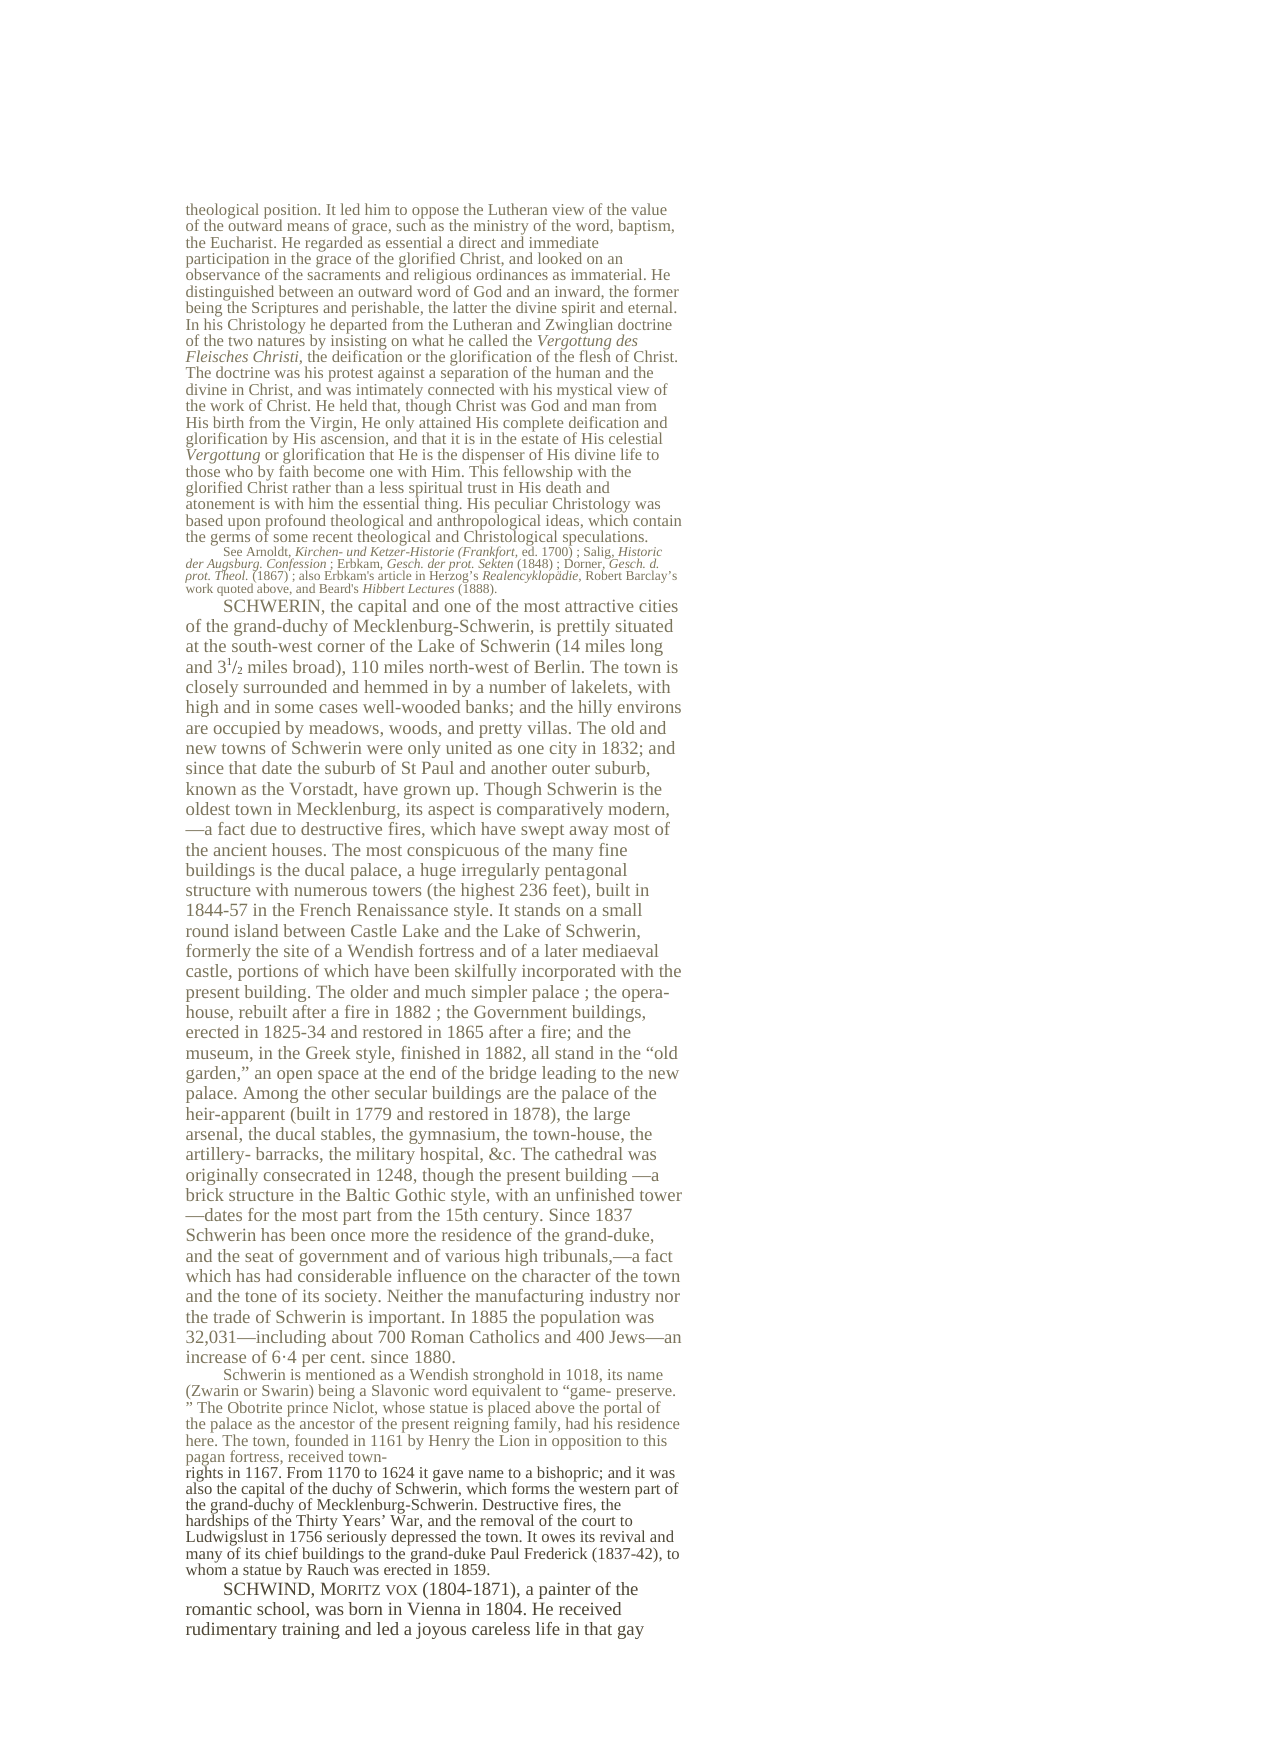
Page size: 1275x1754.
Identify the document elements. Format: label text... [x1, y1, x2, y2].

text Schwerin is mentioned as a Wendish stronghold in 1018, its name (Zwarin or Swarin) being a Slavonic word equivalent to “game- preserve. ” The Obotrite prince Niclot, whose statue is placed above the portal of the palace as the ancestor of the present reigning family, had his residence here. The town, founded in 1161 by Henry the Lion in opposition to this pagan fortress, received town- [185, 1368, 683, 1466]
text theological position. It led him to oppose the Lutheran view of the value of the outward means of grace, such as the ministry of the word, baptism, the Eucharist. He regarded as essential a direct and immediate participation in the grace of the glorified Christ, and looked on an observance of the sacraments and religious ordinances as immaterial. He distinguished between an outward word of God and an inward, the former being the Scriptures and perishable, the latter the divine spirit and eternal. In his Christology he departed from the Lutheran and Zwinglian doctrine of the two natures by insisting on what he called the Vergottung des Fleisches Christi, the deification or the glorification of the flesh of Christ. The doctrine was his protest against a separation of the human and the divine in Christ, and was intimately connected with his mystical view of the work of Christ. He held that, though Christ was God and man from His birth from the Virgin, He only attained His complete deification and glorification by His ascension, and that it is in the estate of His celestial Vergottung or glorification that He is the dispenser of His divine life to those who by faith become one with Him. This fellowship with the glorified Christ rather than a less spiritual trust in His death and atonement is with him the essential thing. His peculiar Christology was based upon profound theological and anthropological ideas, which contain the germs of some recent theological and Christological speculations. [185, 203, 683, 546]
text SCHWERIN, the capital and one of the most attractive cities of the grand-duchy of Mecklenburg-Schwerin, is prettily situated at the south-west corner of the Lake of Schwerin (14 miles long and 31/2 miles broad), 110 miles north-west of Berlin. The town is closely surrounded and hemmed in by a number of lakelets, with high and in some cases well-wooded banks; and the hilly environs are occupied by meadows, woods, and pretty villas. The old and new towns of Schwerin were only united as one city in 1832; and since that date the suburb of St Paul and another outer suburb, known as the Vorstadt, have grown up. Though Schwerin is the oldest town in Mecklenburg, its aspect is comparatively modern,—a fact due to destructive fires, which have swept away most of the ancient houses. The most conspicuous of the many fine buildings is the ducal palace, a huge irregularly pentagonal structure with numerous towers (the highest 236 feet), built in 1844-57 in the French Renaissance style. It stands on a small round island between Castle Lake and the Lake of Schwerin, formerly the site of a Wendish fortress and of a later mediaeval castle, portions of which have been skilfully incorporated with the present building. The older and much simpler palace ; the opera-house, rebuilt after a fire in 1882 ; the Government buildings, erected in 1825-34 and restored in 1865 after a fire; and the museum, in the Greek style, finished in 1882, all stand in the “old garden,” an open space at the end of the bridge leading to the new palace. Among the other secular buildings are the palace of the heir-apparent (built in 1779 and restored in 1878), the large arsenal, the ducal stables, the gymnasium, the town-house, the artillery- barracks, the military hospital, &c. The cathedral was originally consecrated in 1248, though the present building —a brick structure in the Baltic Gothic style, with an unfinished tower—dates for the most part from the 15th century. Since 1837 Schwerin has been once more the residence of the grand-duke, and the seat of government and of various high tribunals,—a fact which has had considerable influence on the character of the town and the tone of its society. Neither the manufacturing industry nor the trade of Schwerin is important. In 1885 the population was 32,031—including about 700 Roman Catholics and 400 Jews—an increase of 6·4 per cent. since 1880. [185, 596, 683, 1368]
text rights in 1167. From 1170 to 1624 it gave name to a bishopric; and it was also the capital of the duchy of Schwerin, which forms the western part of the grand-duchy of Mecklenburg-Schwerin. Destructive fires, the hardships of the Thirty Years’ War, and the removal of the court to Ludwigslust in 1756 seriously depressed the town. It owes its revival and many of its chief buildings to the grand-duke Paul Frederick (1837-42), to whom a statue by Rauch was erected in 1859. [185, 1466, 683, 1579]
text See Arnoldt, Kirchen- und Ketzer-Historie (Frankfort, ed. 1700) ; Salig, Historic der Augsburg. Confession ; Erbkam, Gesch. der prot. Sekten (1848) ; Dorner, Gesch. d. ρrot. Theol. (1867) ; also Erbkam's article in Herzog’s Realencyklopädie, Robert Barclay’s work quoted above, and Beard's Hibbert Lectures (1888). [185, 546, 683, 596]
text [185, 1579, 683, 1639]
